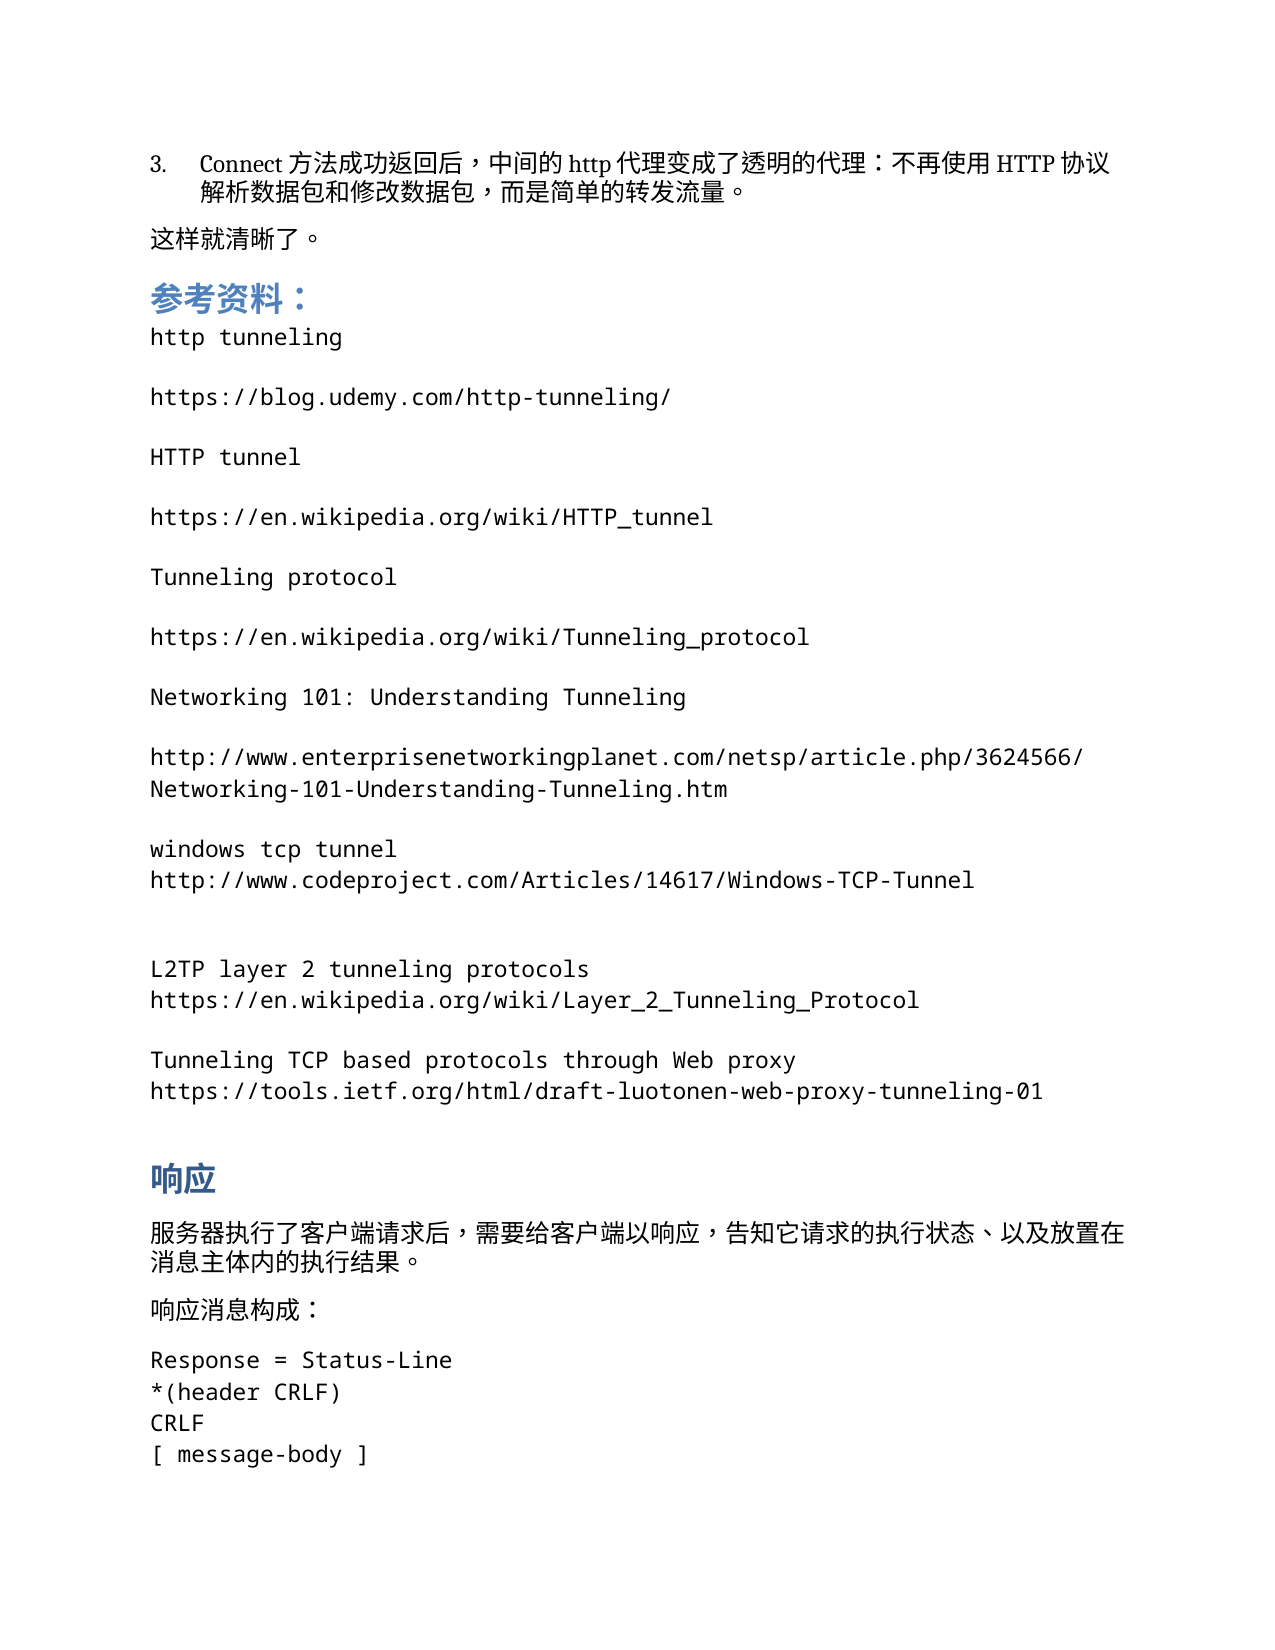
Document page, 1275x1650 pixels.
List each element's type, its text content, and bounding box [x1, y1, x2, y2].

text 响应消息构成： [150, 1297, 1125, 1325]
text http tunneling https://blog.udemy.com/http-tunneling/ HTTP tunnel https://en.wikipedia.org/wiki/HTTP_tunnel Tunneling protocol https://en.wikipedia.org/wiki/Tunneling_protocol Networking 101: Understanding Tunneling http://www.enterprisenetworkingplanet.com/netsp/article.php/3624566/Networking-101-Understanding-Tunneling.htm windows tcp tunnel http://www.codeproject.com/Articles/14617/Windows-TCP-Tunnel L2TP layer 2 tunneling protocols https://en.wikipedia.org/wiki/Layer_2_Tunneling_Protocol Tunneling TCP based protocols through Web proxy https://tools.ietf.org/html/draft-luotonen-web-proxy-tunneling-01 [150, 321, 1125, 1106]
list Connect 方法成功返回后，中间的http代理变成了透明的代理：不再使用HTTP协议解析数据包和修改数据包，而是简单的转发流量。 [150, 150, 1125, 207]
subtitle 参考资料： [150, 276, 1125, 321]
text Response = Status-Line *(header CRLF) CRLF [ message-body ] [150, 1344, 1125, 1469]
text 这样就清晰了。 [150, 226, 1125, 255]
text 服务器执行了客户端请求后，需要给客户端以响应，告知它请求的执行状态、以及放置在消息主体内的执行结果。 [150, 1220, 1125, 1278]
subtitle 响应 [150, 1156, 1125, 1202]
